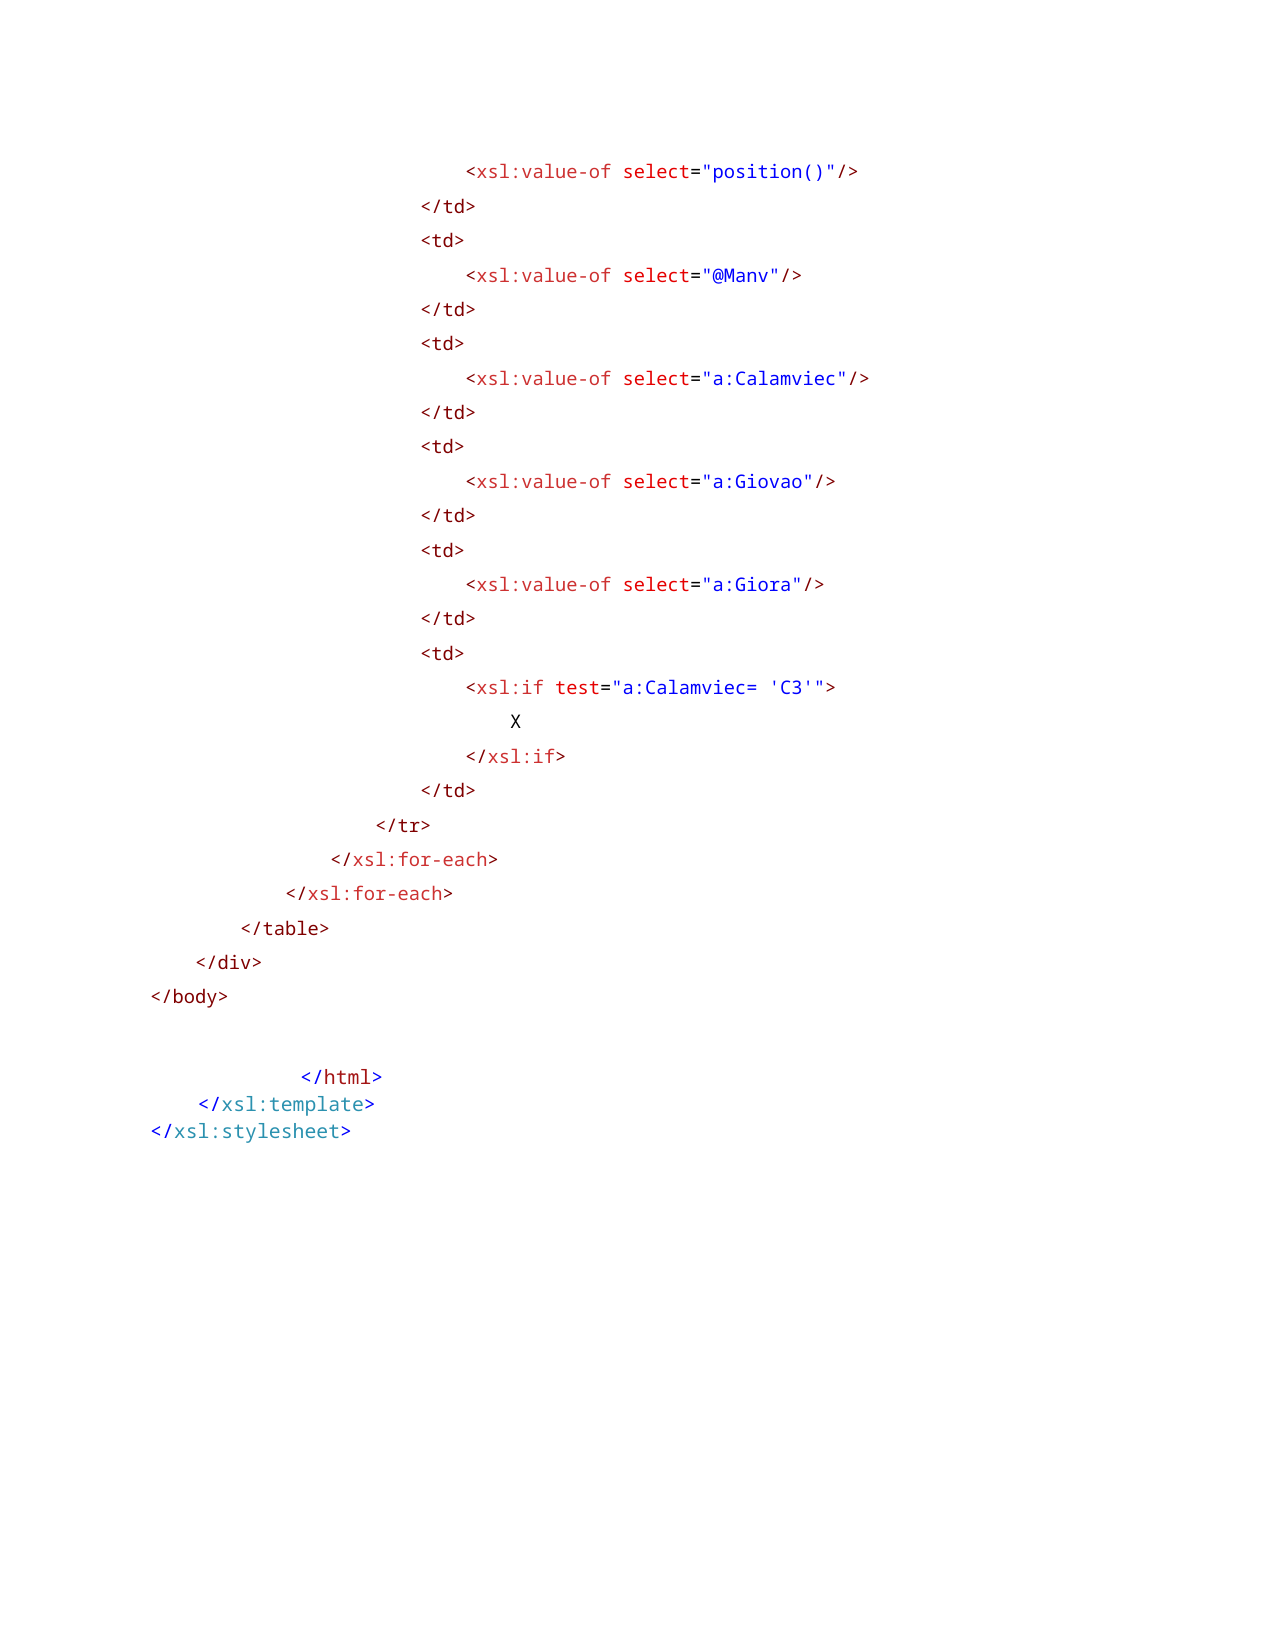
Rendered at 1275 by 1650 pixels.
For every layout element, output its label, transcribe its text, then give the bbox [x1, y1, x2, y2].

text </td> [150, 597, 1125, 631]
text <td> [150, 528, 1125, 562]
text </td> [150, 494, 1125, 528]
text <td> [150, 631, 1125, 666]
text </td> [150, 769, 1125, 803]
text <xsl:value-of select="@Manv"/> [150, 253, 1125, 287]
text <td> [150, 219, 1125, 253]
text <xsl:value-of select="a:Calamviec"/> [150, 356, 1125, 391]
text <td> [150, 425, 1125, 459]
text </xsl:template> [150, 1090, 1125, 1117]
text </div> [150, 941, 1125, 975]
text </td> [150, 391, 1125, 425]
text <xsl:value-of select="position()"/> [150, 150, 1125, 184]
text <xsl:value-of select="a:Giora"/> [150, 562, 1125, 597]
text <xsl:value-of select="a:Giovao"/> [150, 459, 1125, 494]
text </xsl:stylesheet> [150, 1117, 1125, 1144]
text </body> [150, 975, 1125, 1009]
text </td> [150, 287, 1125, 322]
text <xsl:if test="a:Calamviec= 'C3'"> [150, 666, 1125, 700]
text </xsl:for-each> [150, 837, 1125, 872]
text <td> [150, 322, 1125, 356]
text </xsl:for-each> [150, 872, 1125, 906]
text X [150, 700, 1125, 734]
text </table> [150, 906, 1125, 941]
text </html> [150, 1063, 1125, 1090]
text </xsl:if> [150, 734, 1125, 769]
text </tr> [150, 803, 1125, 837]
text </td> [150, 184, 1125, 219]
